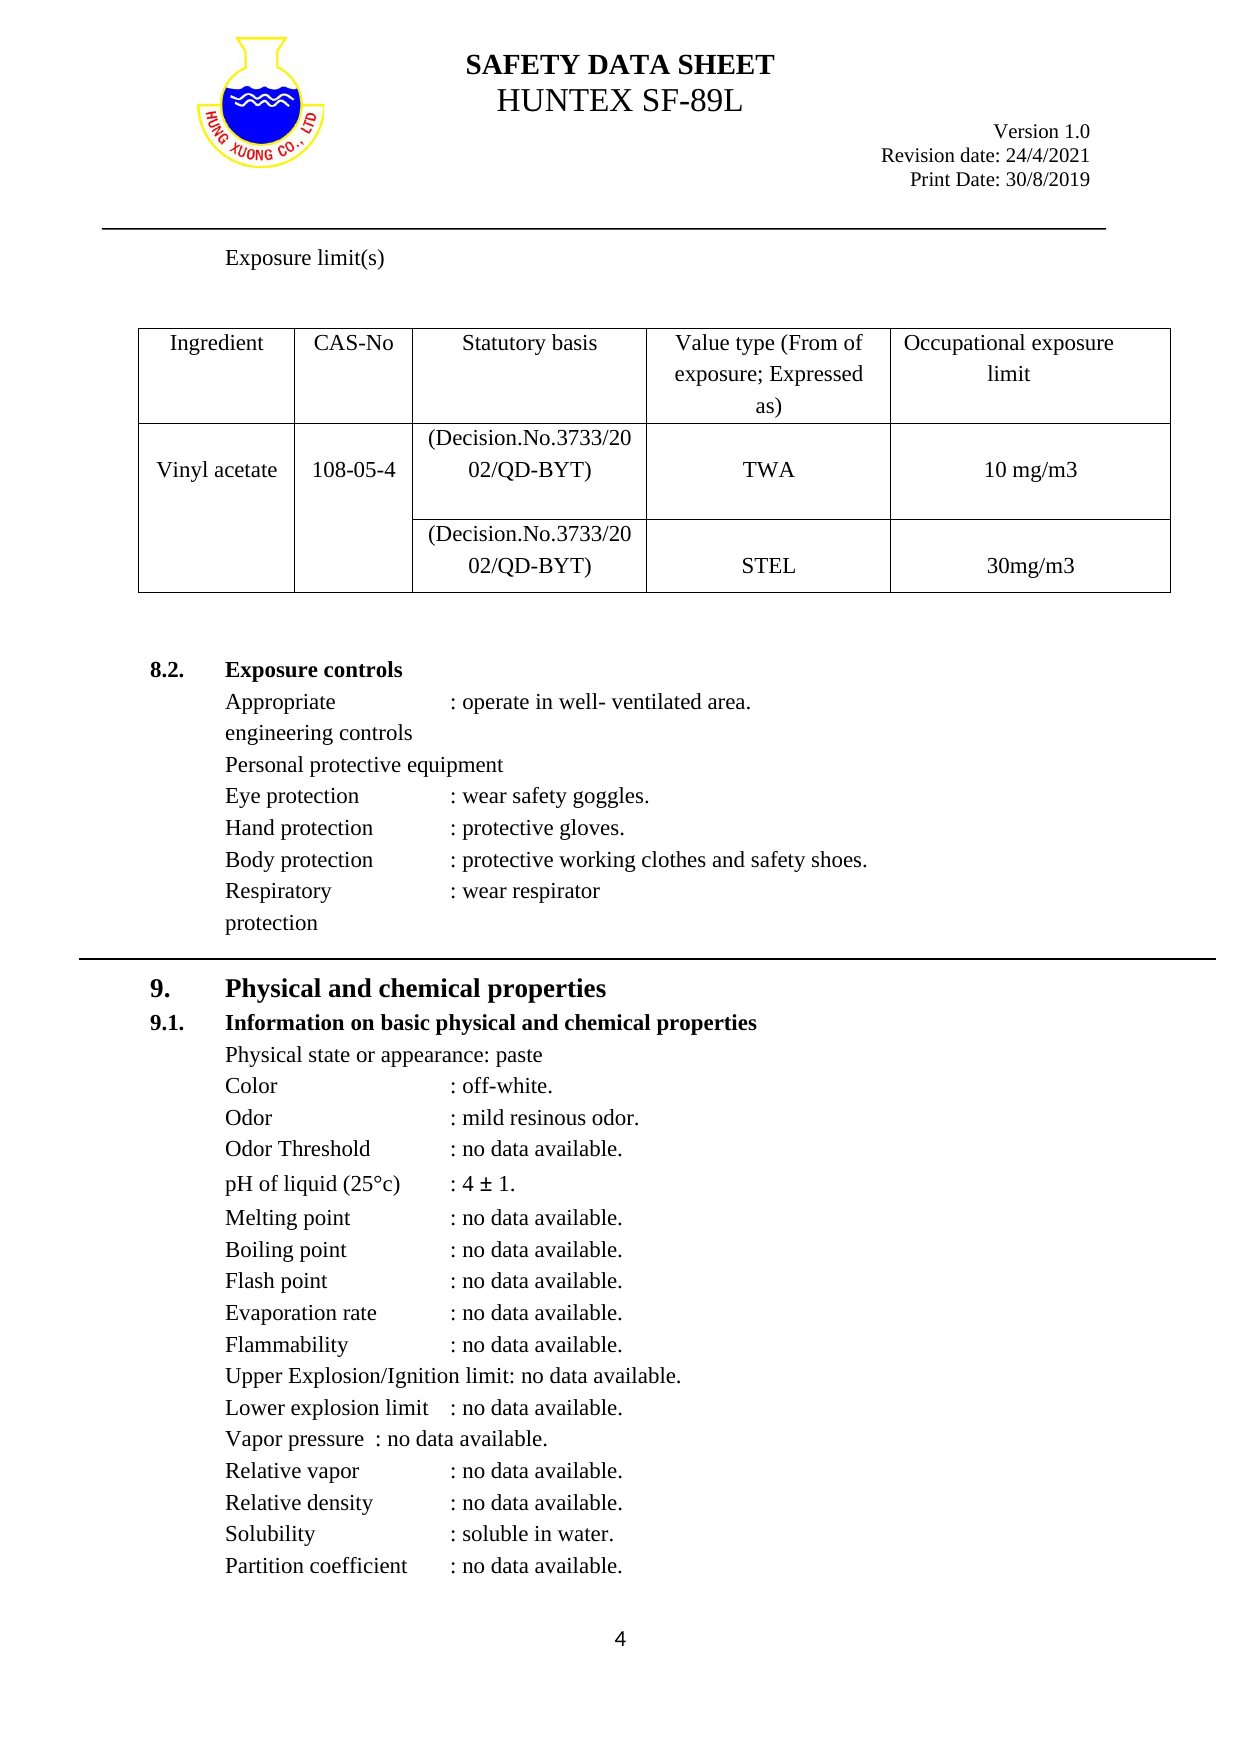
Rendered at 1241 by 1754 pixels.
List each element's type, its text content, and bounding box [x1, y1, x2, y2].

text 9.1. Information on basic physical and chemical properties [150, 1009, 1090, 1036]
text Exposure limit(s) [150, 244, 1090, 270]
table_header Occupational exposure limit [891, 329, 1170, 423]
table_header Ingredient [139, 329, 294, 423]
table_header Statutory basis [413, 329, 646, 423]
text Personal protective equipment [150, 751, 1090, 777]
text Lower explosion limit : no data available. [150, 1394, 1090, 1420]
text Physical state or appearance: paste [150, 1041, 1090, 1067]
text Color : off-white. [150, 1072, 1090, 1099]
text Body protection : protective working clothes and safety shoes. [150, 846, 1090, 872]
text Relative vapor : no data available. [150, 1457, 1090, 1483]
table_cell 108-05-4 [295, 424, 412, 592]
text Partition coefficient : no data available. [150, 1552, 1090, 1578]
text Odor : mild resinous odor. [150, 1104, 1090, 1130]
text Odor Threshold : no data available. [150, 1135, 1090, 1162]
text Upper Explosion/Ignition limit: no data available. [150, 1362, 1090, 1389]
text 8.2. Exposure controls [150, 656, 1090, 683]
table_cell TWA [647, 424, 890, 519]
table_cell (Decision.No.3733/2002/QD-BYT) [413, 520, 646, 592]
table_cell 10 mg/m3 [891, 424, 1170, 519]
table_cell Vinyl acetate [139, 424, 294, 592]
table_header Value type (From of exposure; Expressed as) [647, 329, 890, 423]
text Eye protection : wear safety goggles. [150, 782, 1090, 809]
text Respiratory : wear respirator [150, 877, 1090, 903]
text Evaporation rate : no data available. [150, 1299, 1090, 1326]
text 9. Physical and chemical properties [150, 972, 1090, 1003]
text pH of liquid (25°c) : 4 ± 1. [150, 1167, 1090, 1198]
text Solubility : soluble in water. [150, 1520, 1090, 1546]
text Flash point : no data available. [150, 1268, 1090, 1294]
table_cell 30mg/m3 [891, 520, 1170, 592]
table_cell (Decision.No.3733/2002/QD-BYT) [413, 424, 646, 519]
table_header CAS-No [295, 329, 412, 423]
text protection [150, 909, 1090, 935]
picture [197, 37, 325, 168]
text Appropriate : operate in well- ventilated area. [150, 688, 1090, 714]
text Flammability : no data available. [150, 1331, 1090, 1357]
text Boiling point : no data available. [150, 1236, 1090, 1262]
table_cell STEL [647, 520, 890, 592]
text engineering controls [150, 719, 1090, 746]
text Hand protection : protective gloves. [150, 814, 1090, 840]
text Melting point : no data available. [150, 1204, 1090, 1231]
text Vapor pressure : no data available. [150, 1425, 1090, 1452]
text Relative density : no data available. [150, 1488, 1090, 1515]
